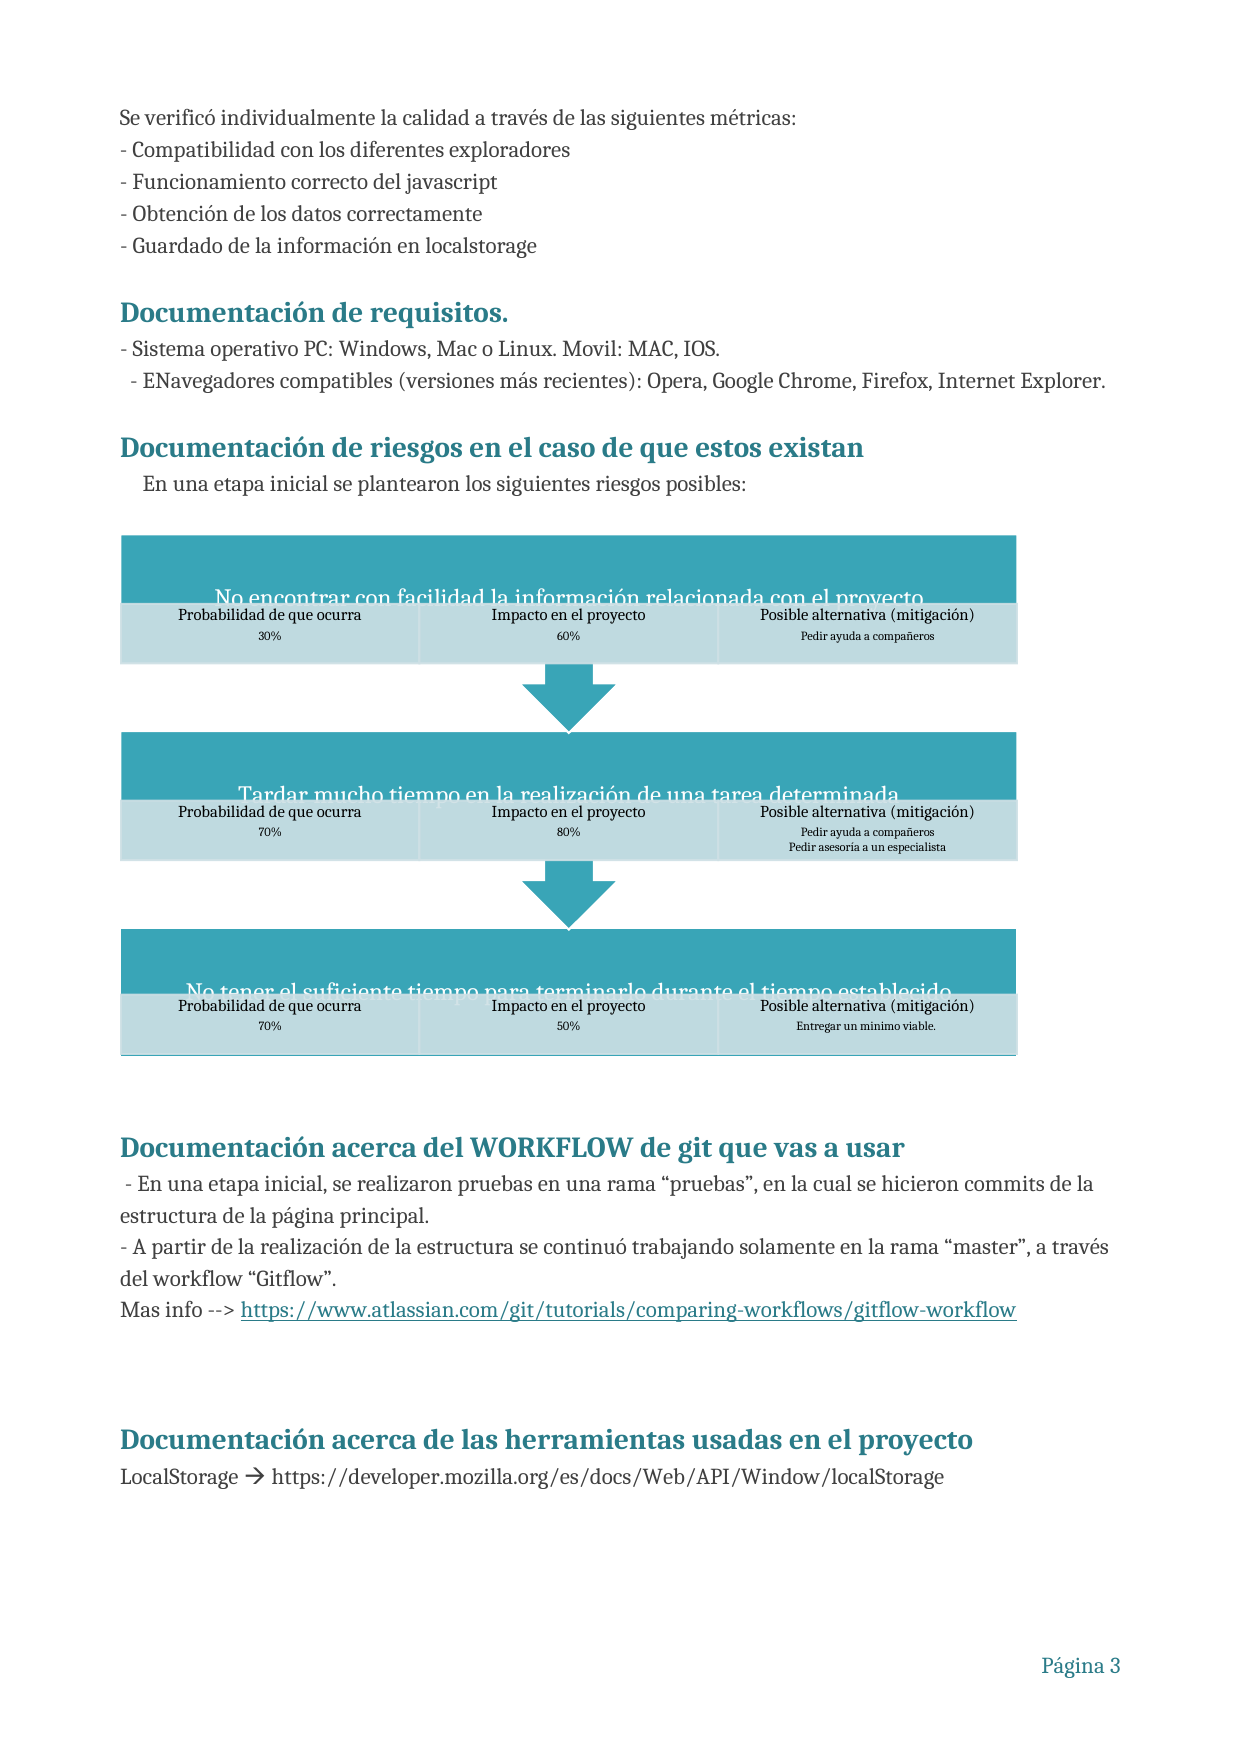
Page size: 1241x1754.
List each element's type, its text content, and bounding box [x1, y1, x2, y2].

list - Compatibilidad con los diferentes exploradores [97, 137, 1120, 163]
list - A partir de la realización de la estructura se continuó trabajando solamente en la rama “master”, a través del workflow “Gitflow”. [97, 1234, 1120, 1292]
list En una etapa inicial se plantearon los siguientes riesgos posibles: [120, 471, 1120, 497]
list - ENavegadores compatibles (versiones más recientes): Opera, Google Chrome, Firefox, Internet Explorer. [120, 368, 1120, 394]
list Documentación acerca del WORKFLOW de git que vas a usar [120, 1131, 1120, 1164]
list LocalStorage https://developer.mozilla.org/es/docs/Web/API/Window/localStorage [120, 1464, 1120, 1490]
list Documentación acerca de las herramientas usadas en el proyecto [120, 1423, 1120, 1457]
list Mas info --> https://www.atlassian.com/git/tutorials/comparing-workflows/gitflow-workflow [120, 1297, 1120, 1323]
list Documentación de requisitos. [120, 296, 1120, 329]
list - Funcionamiento correcto del javascript [97, 169, 1120, 196]
list - Sistema operativo PC: Windows, Mac o Linux. Movil: MAC, IOS. [120, 336, 1120, 362]
list - Guardado de la información en localstorage [97, 233, 1120, 259]
list - Obtención de los datos correctamente [97, 201, 1120, 228]
list Se verificó individualmente la calidad a través de las siguientes métricas: [97, 105, 1120, 131]
list - En una etapa inicial, se realizaron pruebas en una rama “pruebas”, en la cual se hicieron commits de la estructura de la página principal. [97, 1171, 1120, 1229]
list Documentación de riesgos en el caso de que estos existan [120, 431, 1120, 464]
